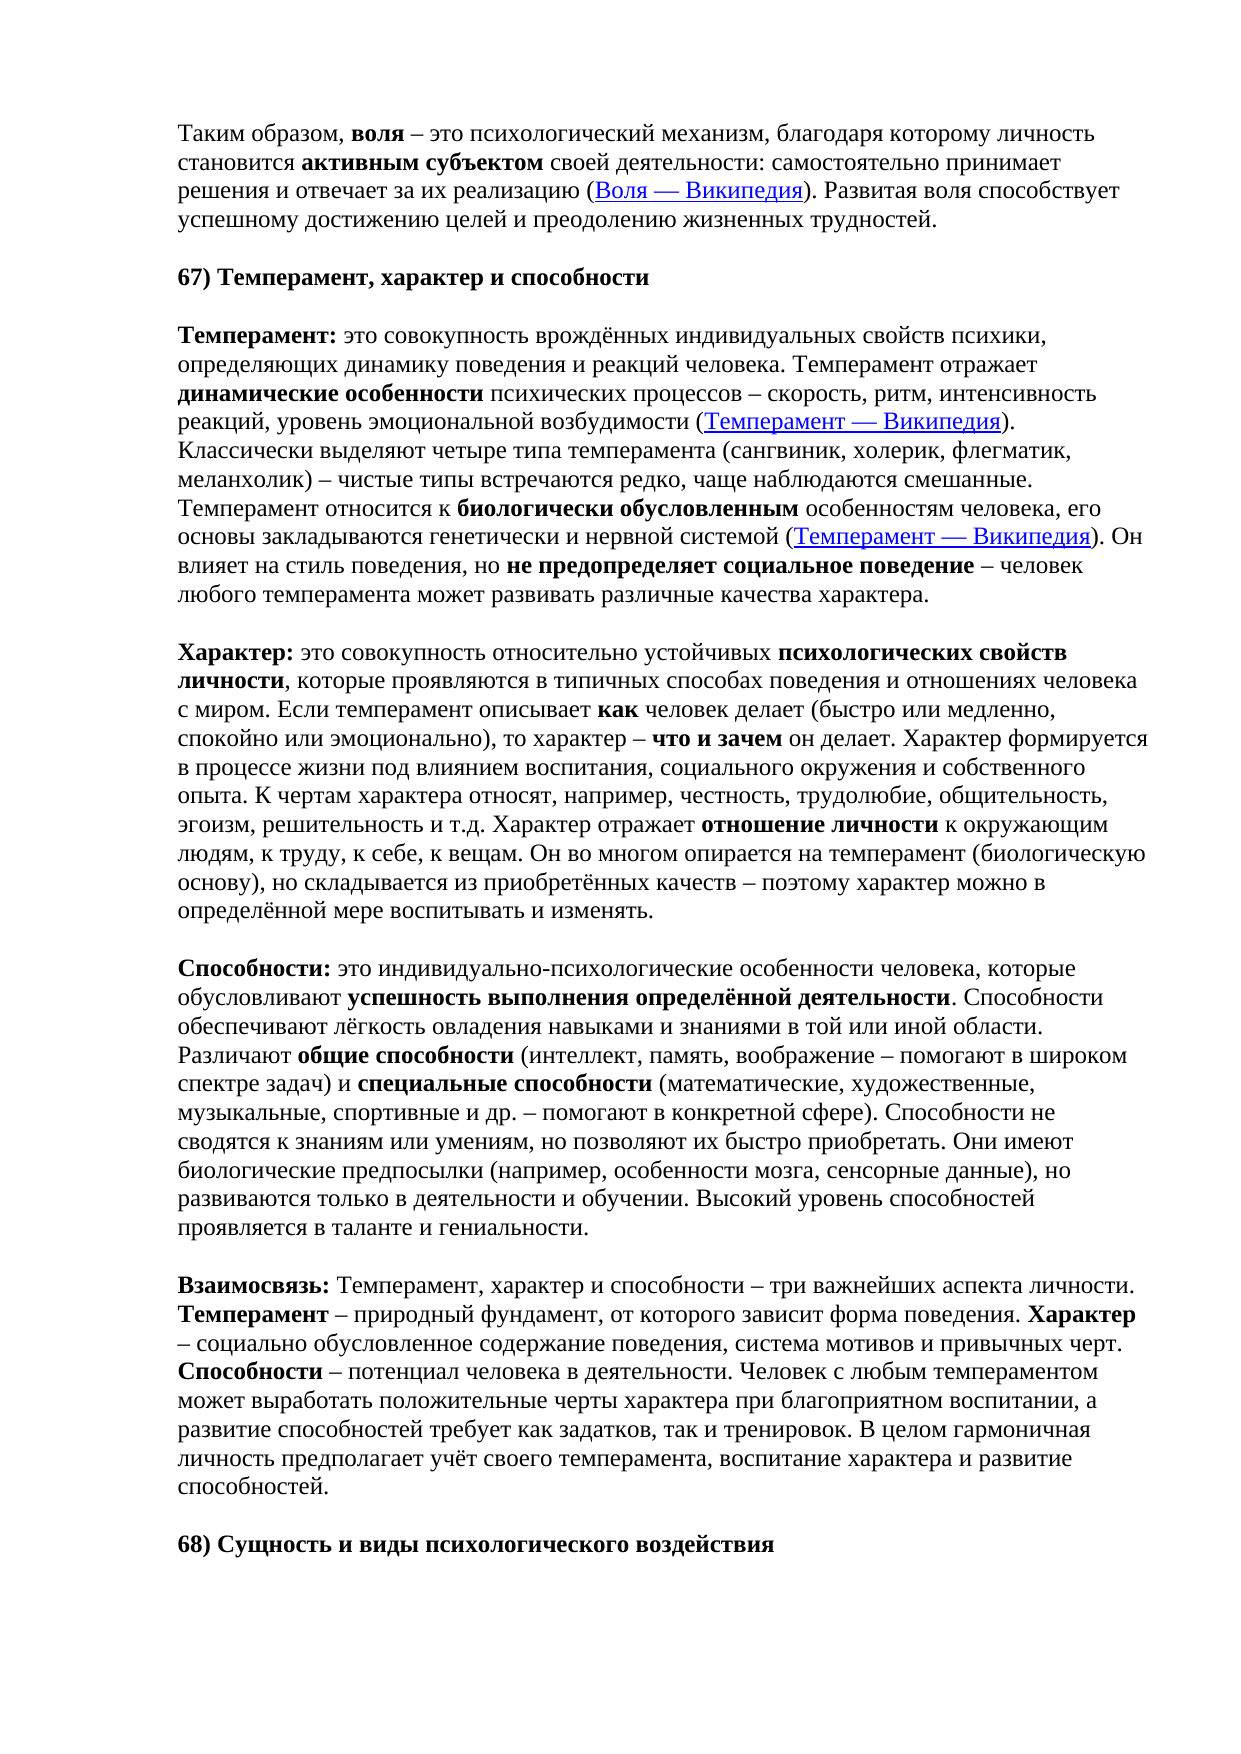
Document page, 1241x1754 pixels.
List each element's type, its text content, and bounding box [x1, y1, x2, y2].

text Характер: это совокупность относительно устойчивых психологических свойств личности, которые проявляются в типичных способах поведения и отношениях человека с миром. Если темперамент описывает как человек делает (быстро или медленно, спокойно или эмоционально), то характер – что и зачем он делает. Характер формируется в процессе жизни под влиянием воспитания, социального окружения и собственного опыта. К чертам характера относят, например, честность, трудолюбие, общительность, эгоизм, решительность и т.д. Характер отражает отношение личности к окружающим людям, к труду, к себе, к вещам. Он во многом опирается на темперамент (биологическую основу), но складывается из приобретённых качеств – поэтому характер можно в определённой мере воспитывать и изменять. [177, 637, 1152, 924]
text 67) Темперамент, характер и способности [177, 262, 1152, 291]
text Взаимосвязь: Темперамент, характер и способности – три важнейших аспекта личности. Темперамент – природный фундамент, от которого зависит форма поведения. Характер – социально обусловленное содержание поведения, система мотивов и привычных черт. Способности – потенциал человека в деятельности. Человек с любым темпераментом может выработать положительные черты характера при благоприятном воспитании, а развитие способностей требует как задатков, так и тренировок. В целом гармоничная личность предполагает учёт своего темперамента, воспитание характера и развитие способностей. [177, 1270, 1152, 1500]
text Темперамент: это совокупность врождённых индивидуальных свойств психики, определяющих динамику поведения и реакций человека. Темперамент отражает динамические особенности психических процессов – скорость, ритм, интенсивность реакций, уровень эмоциональной возбудимости (Темперамент — Википедия). Классически выделяют четыре типа темперамента (сангвиник, холерик, флегматик, меланхолик) – чистые типы встречаются редко, чаще наблюдаются смешанные. Темперамент относится к биологически обусловленным особенностям человека, его основы закладываются генетически и нервной системой (Темперамент — Википедия). Он влияет на стиль поведения, но не предопределяет социальное поведение – человек любого темперамента может развивать различные качества характера. [177, 320, 1152, 608]
text 68) Сущность и виды психологического воздействия [177, 1529, 1152, 1558]
text Способности: это индивидуально-психологические особенности человека, которые обусловливают успешность выполнения определённой деятельности. Способности обеспечивают лёгкость овладения навыками и знаниями в той или иной области. Различают общие способности (интеллект, память, воображение – помогают в широком спектре задач) и специальные способности (математические, художественные, музыкальные, спортивные и др. – помогают в конкретной сфере). Способности не сводятся к знаниям или умениям, но позволяют их быстро приобретать. Они имеют биологические предпосылки (например, особенности мозга, сенсорные данные), но развиваются только в деятельности и обучении. Высокий уровень способностей проявляется в таланте и гениальности. [177, 953, 1152, 1241]
text Таким образом, воля – это психологический механизм, благодаря которому личность становится активным субъектом своей деятельности: самостоятельно принимает решения и отвечает за их реализацию (Воля — Википедия). Развитая воля способствует успешному достижению целей и преодолению жизненных трудностей. [177, 118, 1152, 233]
